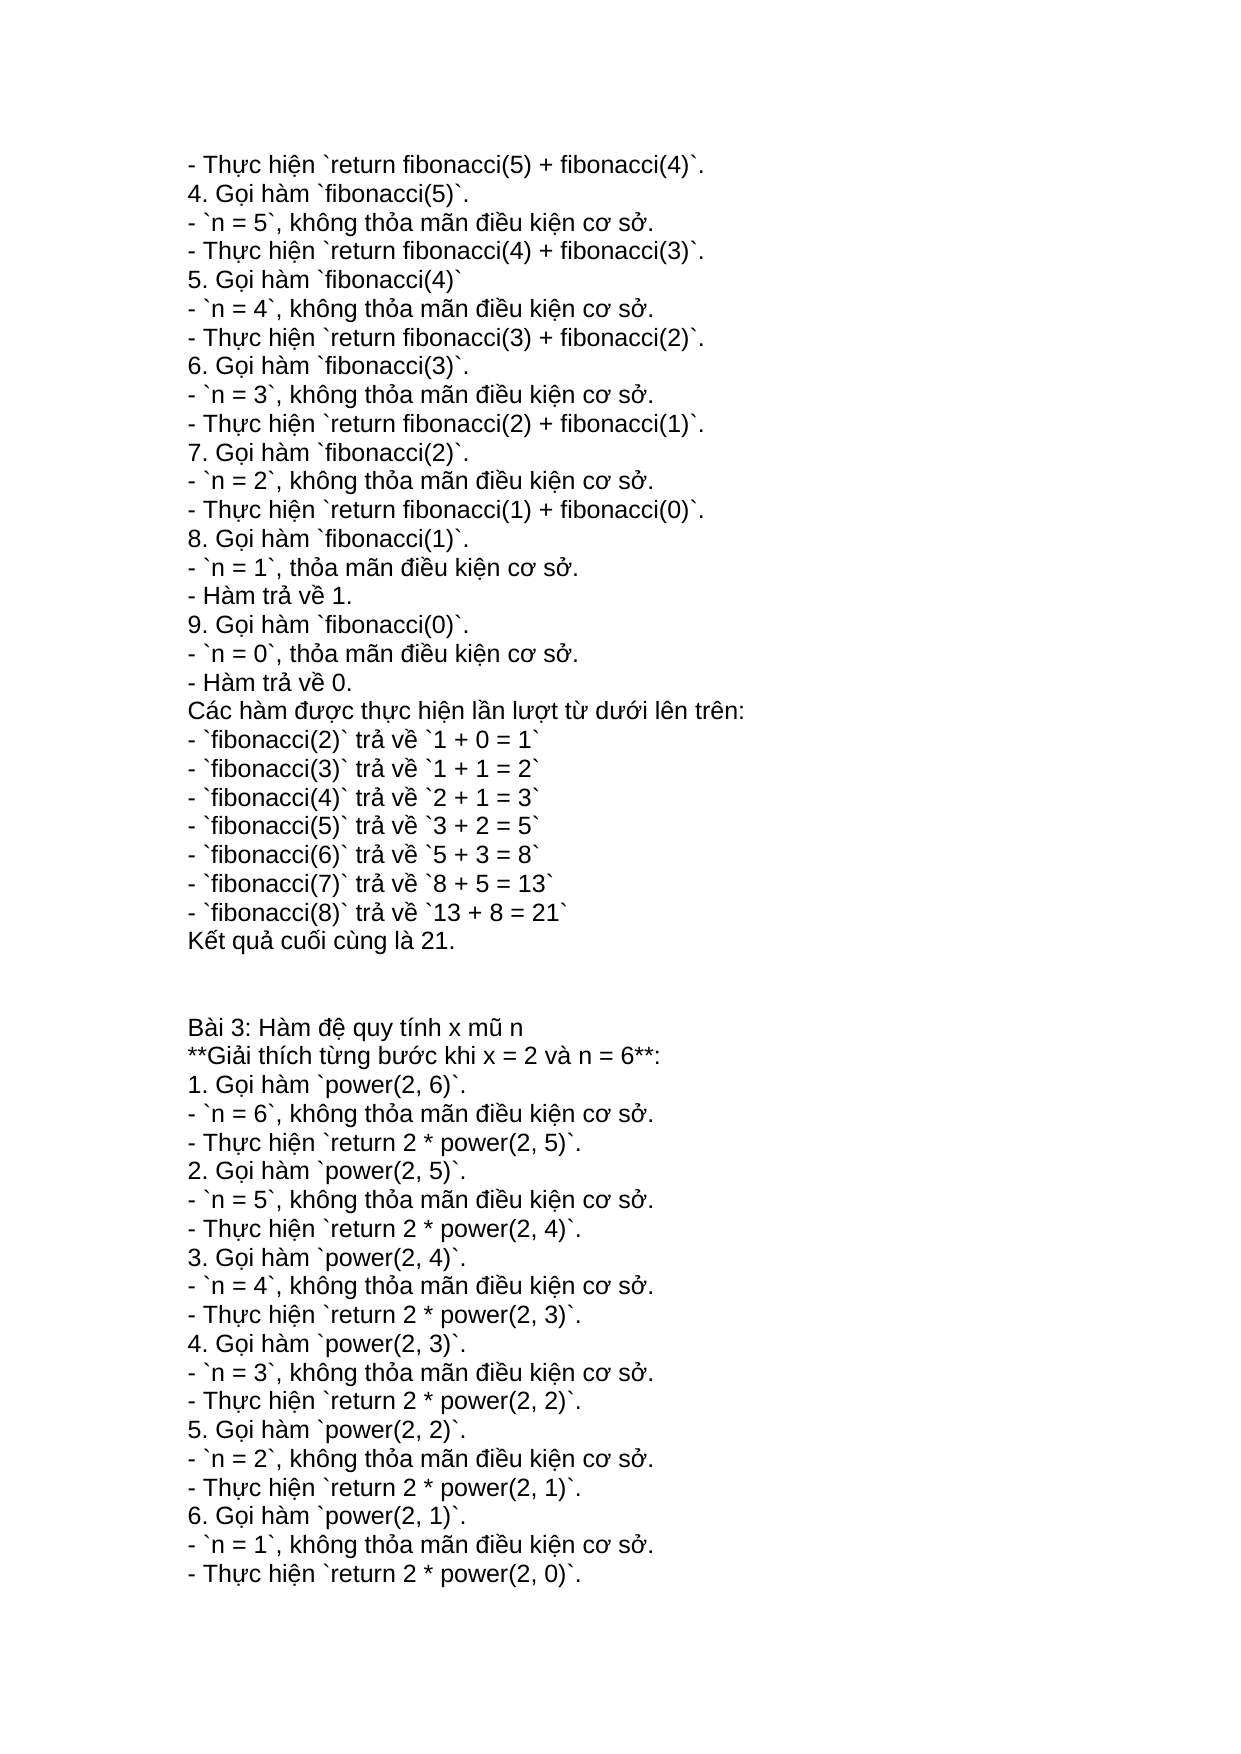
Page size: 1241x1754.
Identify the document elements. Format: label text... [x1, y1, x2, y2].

text Bài 3: Hàm đệ quy tính x mũ n [187, 1012, 1053, 1041]
text - Thực hiện `return fibonacci(2) + fibonacci(1)`. [187, 409, 1053, 437]
text 6. Gọi hàm `power(2, 1)`. [187, 1501, 1053, 1530]
text 1. Gọi hàm `power(2, 6)`. [187, 1070, 1053, 1099]
text - `fibonacci(7)` trả về `8 + 5 = 13` [187, 869, 1053, 897]
text Kết quả cuối cùng là 21. [187, 926, 1053, 955]
text - `n = 5`, không thỏa mãn điều kiện cơ sở. [187, 1185, 1053, 1214]
text - `fibonacci(6)` trả về `5 + 3 = 8` [187, 840, 1053, 869]
text - `n = 2`, không thỏa mãn điều kiện cơ sở. [187, 1444, 1053, 1472]
text - `n = 1`, thỏa mãn điều kiện cơ sở. [187, 552, 1053, 581]
text 8. Gọi hàm `fibonacci(1)`. [187, 524, 1053, 552]
text 7. Gọi hàm `fibonacci(2)`. [187, 437, 1053, 466]
text - Thực hiện `return 2 * power(2, 1)`. [187, 1472, 1053, 1501]
text - `n = 4`, không thỏa mãn điều kiện cơ sở. [187, 1271, 1053, 1300]
text 9. Gọi hàm `fibonacci(0)`. [187, 610, 1053, 639]
text - `n = 6`, không thỏa mãn điều kiện cơ sở. [187, 1099, 1053, 1127]
text - `fibonacci(2)` trả về `1 + 0 = 1` [187, 725, 1053, 754]
text - `fibonacci(3)` trả về `1 + 1 = 2` [187, 754, 1053, 782]
text - `n = 0`, thỏa mãn điều kiện cơ sở. [187, 639, 1053, 667]
text - `n = 4`, không thỏa mãn điều kiện cơ sở. [187, 294, 1053, 322]
text - `fibonacci(4)` trả về `2 + 1 = 3` [187, 782, 1053, 811]
text - Thực hiện `return fibonacci(3) + fibonacci(2)`. [187, 322, 1053, 351]
text - Thực hiện `return fibonacci(1) + fibonacci(0)`. [187, 495, 1053, 524]
text - Thực hiện `return 2 * power(2, 5)`. [187, 1127, 1053, 1156]
text 5. Gọi hàm `power(2, 2)`. [187, 1415, 1053, 1444]
text - Hàm trả về 1. [187, 581, 1053, 610]
text - Hàm trả về 0. [187, 667, 1053, 696]
text - `fibonacci(5)` trả về `3 + 2 = 5` [187, 811, 1053, 840]
text - Thực hiện `return fibonacci(4) + fibonacci(3)`. [187, 236, 1053, 265]
text - `n = 1`, không thỏa mãn điều kiện cơ sở. [187, 1530, 1053, 1559]
text - `n = 3`, không thỏa mãn điều kiện cơ sở. [187, 380, 1053, 409]
text - Thực hiện `return 2 * power(2, 3)`. [187, 1300, 1053, 1329]
text - Thực hiện `return 2 * power(2, 4)`. [187, 1214, 1053, 1242]
text - Thực hiện `return 2 * power(2, 2)`. [187, 1386, 1053, 1415]
text 6. Gọi hàm `fibonacci(3)`. [187, 351, 1053, 380]
text 4. Gọi hàm `power(2, 3)`. [187, 1329, 1053, 1357]
text 3. Gọi hàm `power(2, 4)`. [187, 1242, 1053, 1271]
text - `fibonacci(8)` trả về `13 + 8 = 21` [187, 897, 1053, 926]
text **Giải thích từng bước khi x = 2 và n = 6**: [187, 1041, 1053, 1070]
text 4. Gọi hàm `fibonacci(5)`. [187, 179, 1053, 207]
text - Thực hiện `return 2 * power(2, 0)`. [187, 1559, 1053, 1587]
text 2. Gọi hàm `power(2, 5)`. [187, 1156, 1053, 1185]
text - Thực hiện `return fibonacci(5) + fibonacci(4)`. [187, 150, 1053, 179]
text - `n = 5`, không thỏa mãn điều kiện cơ sở. [187, 207, 1053, 236]
text - `n = 2`, không thỏa mãn điều kiện cơ sở. [187, 466, 1053, 495]
text - `n = 3`, không thỏa mãn điều kiện cơ sở. [187, 1357, 1053, 1386]
text Các hàm được thực hiện lần lượt từ dưới lên trên: [187, 696, 1053, 725]
text 5. Gọi hàm `fibonacci(4)` [187, 265, 1053, 294]
